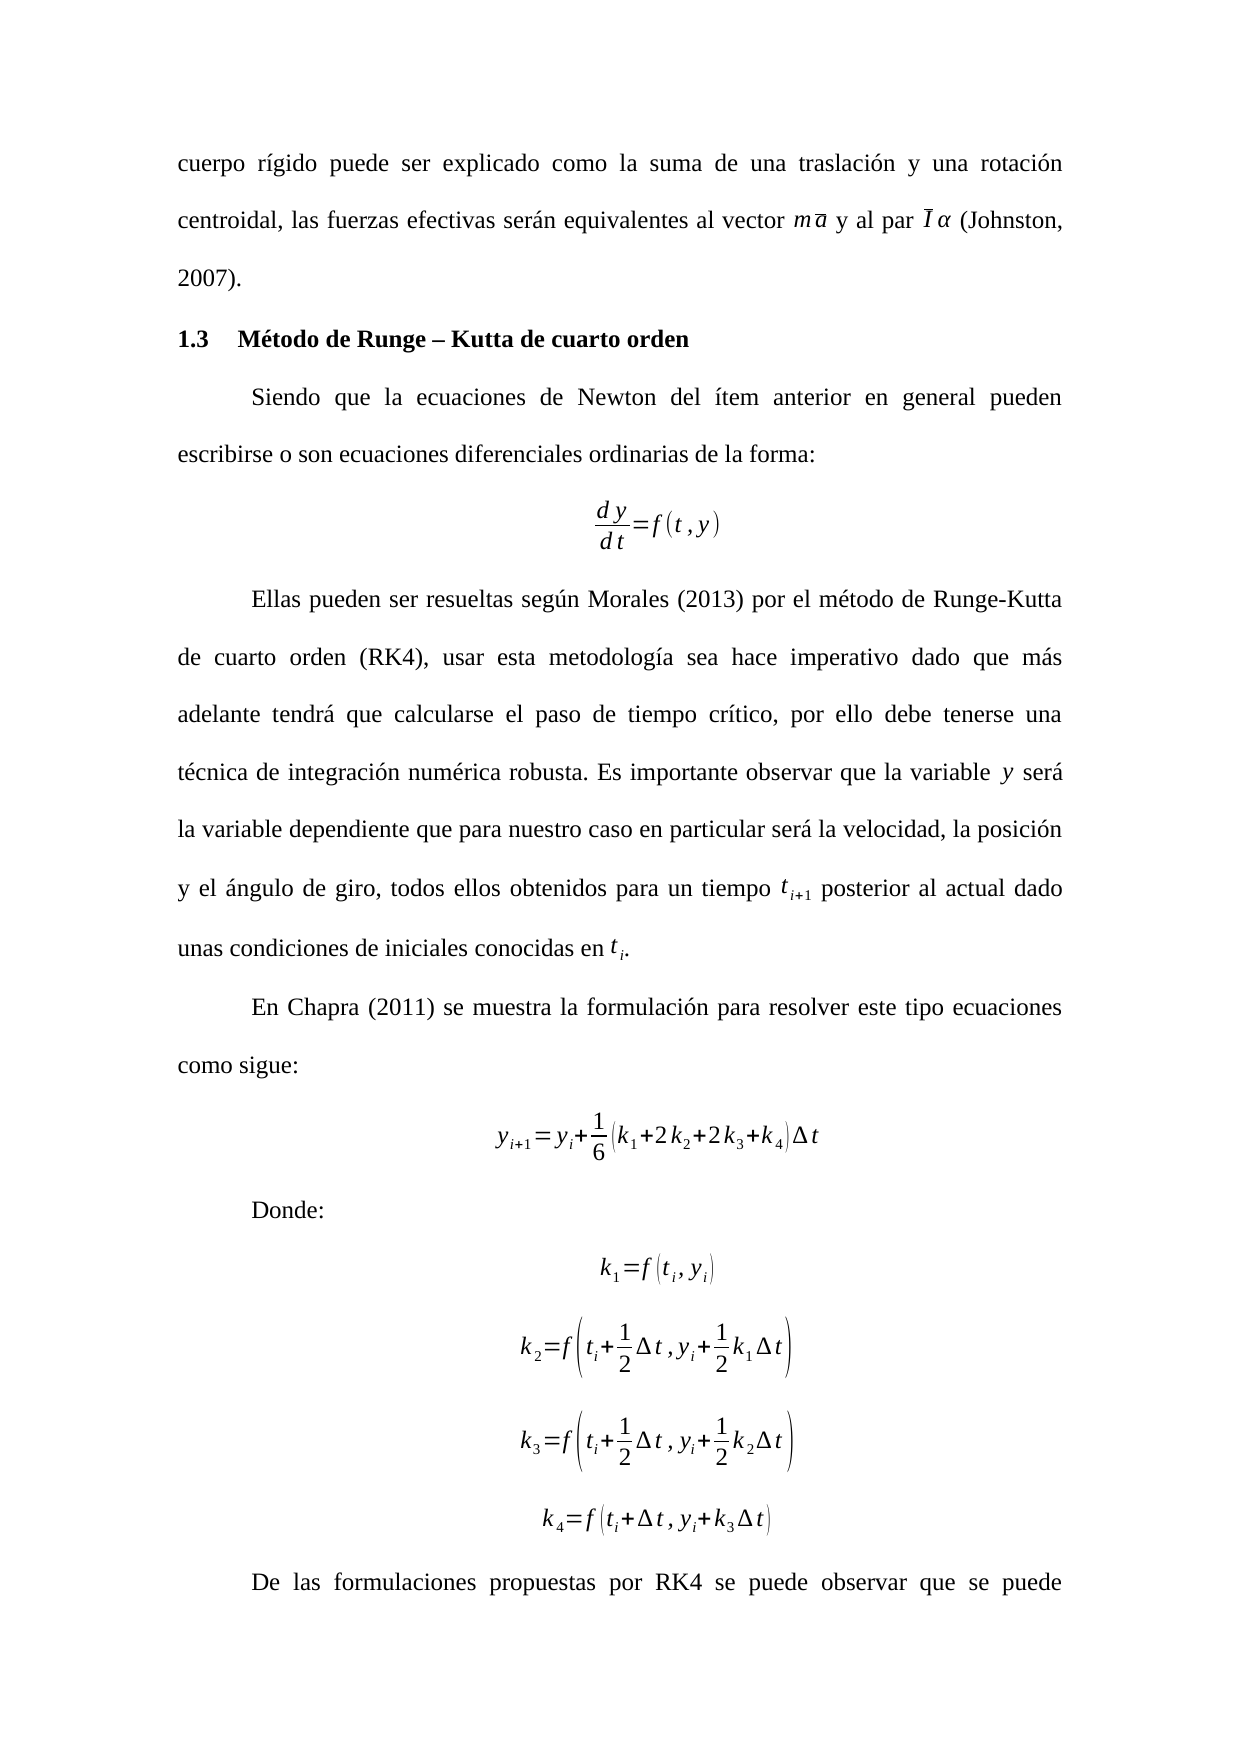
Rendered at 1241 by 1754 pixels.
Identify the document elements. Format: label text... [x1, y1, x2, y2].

text En Chapra (2011) se muestra la formulación para resolver este tipo ecuaciones como sigue: [177, 992, 1063, 1078]
text Ellas pueden ser resueltas según Morales (2013) por el método de Runge-Kutta de cuarto orden (RK4), usar esta metodología sea hace imperativo dado que más adelante tendrá que calcularse el paso de tiempo crítico, por ello debe tenerse una técnica de integración numérica robusta. Es importante observar que la variable será la variable dependiente que para nuestro caso en particular será la velocidad, la posición y el ángulo de giro, todos ellos obtenidos para un tiempo posterior al actual dado unas condiciones de iniciales conocidas en . [177, 584, 1063, 963]
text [177, 1567, 1063, 1596]
text Donde: [177, 1195, 1063, 1224]
subtitle Método de Runge – Kutta de cuarto orden [177, 324, 1063, 353]
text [177, 148, 1063, 291]
text Siendo que la ecuaciones de Newton del ítem anterior en general pueden escribirse o son ecuaciones diferenciales ordinarias de la forma: [177, 382, 1063, 468]
